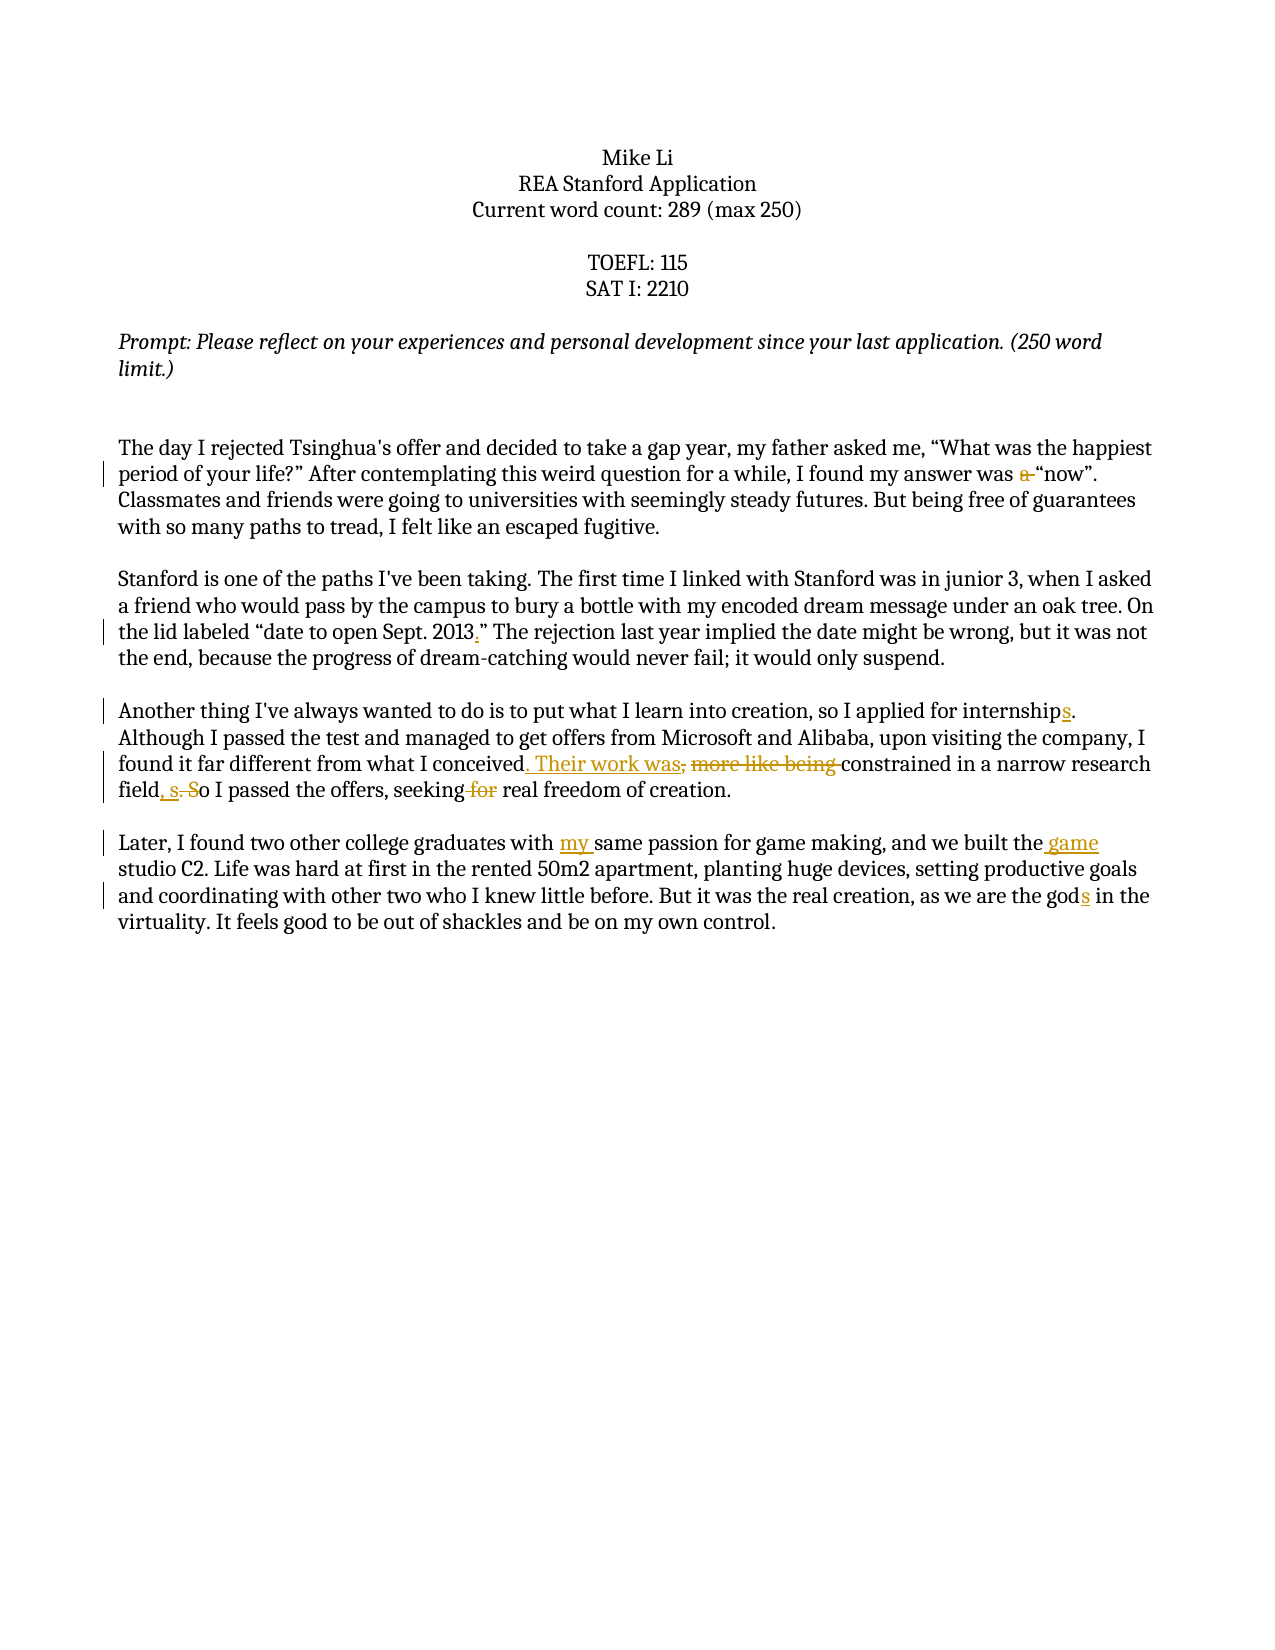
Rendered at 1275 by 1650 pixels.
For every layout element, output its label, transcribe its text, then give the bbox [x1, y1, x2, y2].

text SAT I: 2210 [118, 276, 1157, 303]
text Stanford is one of the paths I've been taking. The first time I linked with Stanford was in junior 3, when I asked a friend who would pass by the campus to bury a bottle with my encoded dream message under an oak tree. On the lid labeled “date to open Sept. 2013” The rejection last year implied the date might be wrong, but it was not the end, because the progress of dream-catching would never fail; it would only suspend. [118, 566, 1157, 672]
text Another thing I've always wanted to do is to put what I learn into creation, so I applied for internship. Although I passed the test and managed to get offers from Microsoft and Alibaba, upon visiting the company, I found it far different from what I conceived constrained in a narrow research fieldo I passed the offers, seeking real freedom of creation. [118, 698, 1157, 803]
text Later, I found two other college graduates with same passion for game making, and we built the studio C2. Life was hard at first in the rented 50m2 apartment, planting huge devices, setting productive goals and coordinating with other two who I knew little before. But it was the real creation, as we are the god in the virtuality. It feels good to be out of shackles and be on my own control. [118, 830, 1157, 935]
text TOEFL: 115 [118, 250, 1157, 276]
text REA Stanford Application [118, 171, 1157, 197]
text Mike Li [118, 144, 1157, 171]
text The day I rejected Tsinghua's offer and decided to take a gap year, my father asked me, “What was the happiest period of your life?” After contemplating this weird question for a while, I found my answer was “now”. Classmates and friends were going to universities with seemingly steady futures. But being free of guarantees with so many paths to tread, I felt like an escaped fugitive. [118, 434, 1157, 540]
text Prompt: Please reflect on your experiences and personal development since your last application. (250 word limit.) [118, 329, 1157, 382]
text Current word count: 289 (max 250) [118, 197, 1157, 223]
